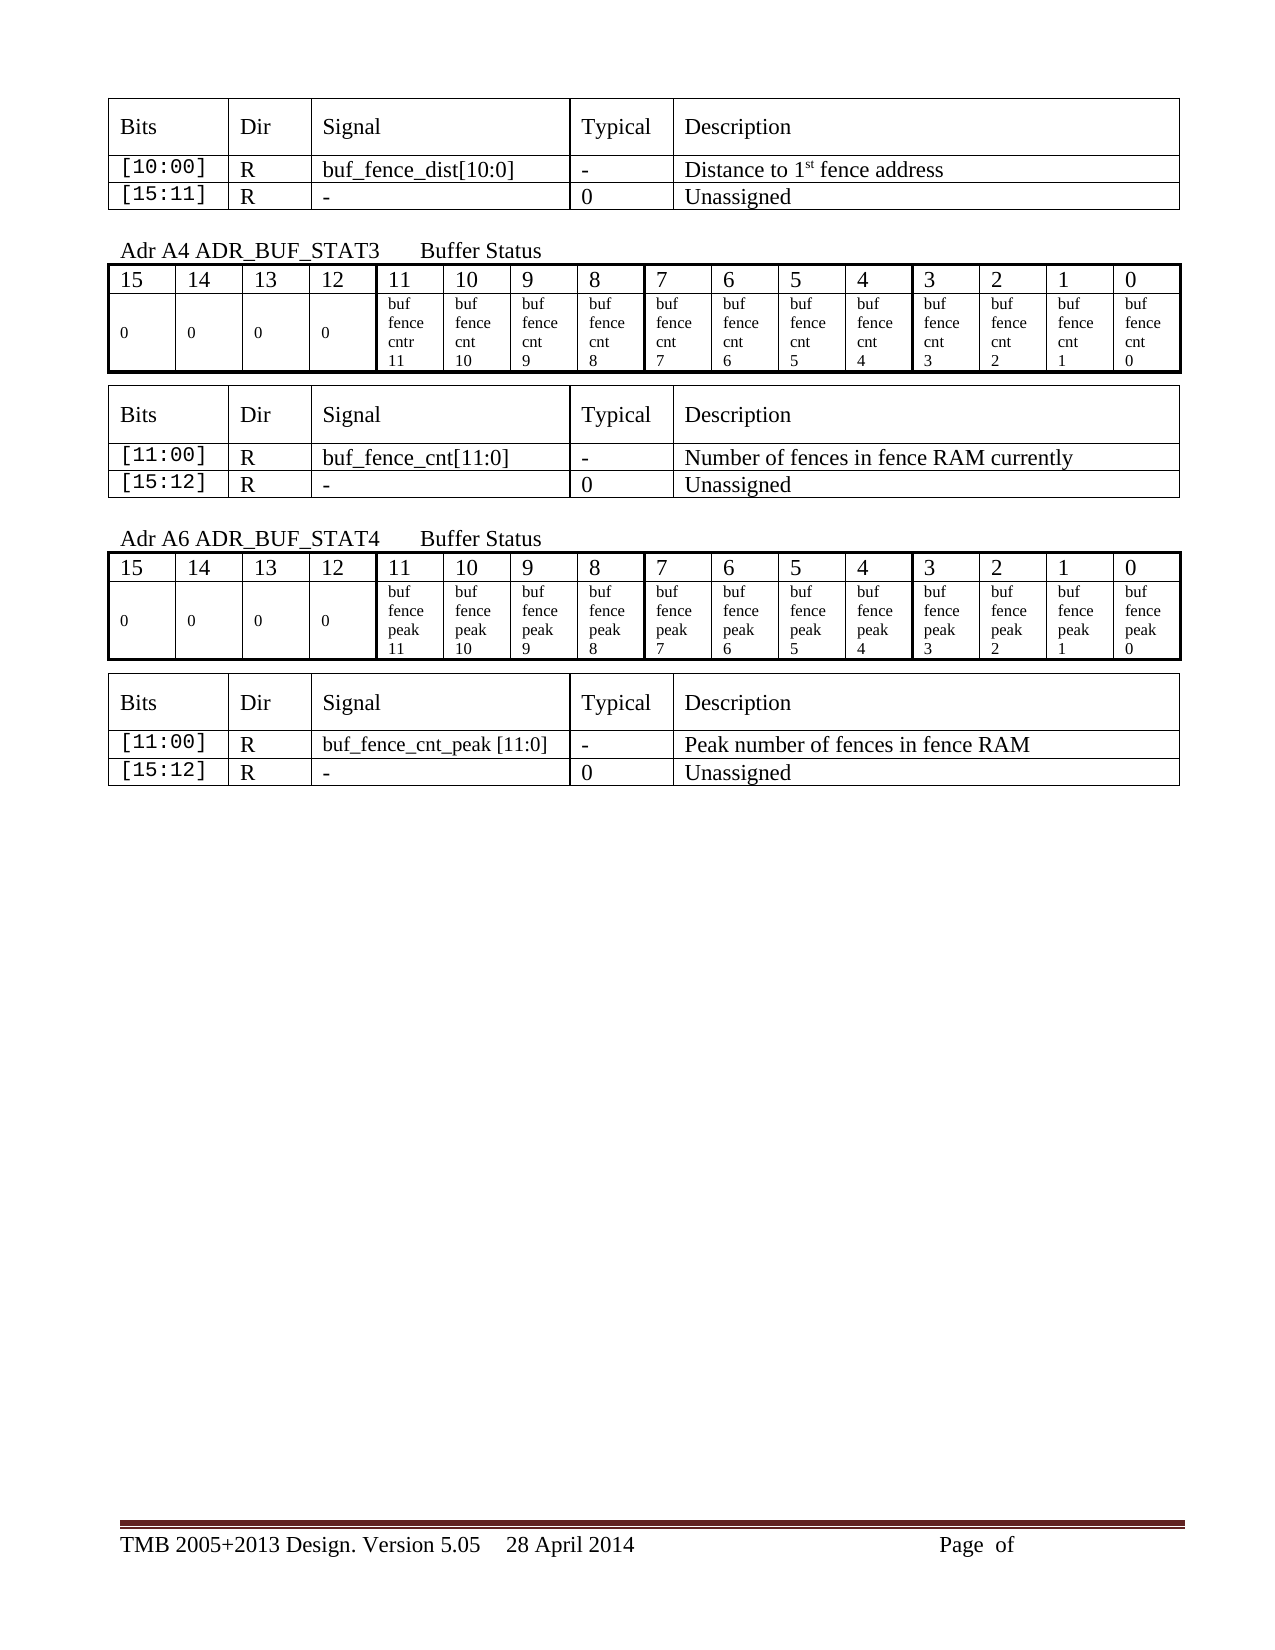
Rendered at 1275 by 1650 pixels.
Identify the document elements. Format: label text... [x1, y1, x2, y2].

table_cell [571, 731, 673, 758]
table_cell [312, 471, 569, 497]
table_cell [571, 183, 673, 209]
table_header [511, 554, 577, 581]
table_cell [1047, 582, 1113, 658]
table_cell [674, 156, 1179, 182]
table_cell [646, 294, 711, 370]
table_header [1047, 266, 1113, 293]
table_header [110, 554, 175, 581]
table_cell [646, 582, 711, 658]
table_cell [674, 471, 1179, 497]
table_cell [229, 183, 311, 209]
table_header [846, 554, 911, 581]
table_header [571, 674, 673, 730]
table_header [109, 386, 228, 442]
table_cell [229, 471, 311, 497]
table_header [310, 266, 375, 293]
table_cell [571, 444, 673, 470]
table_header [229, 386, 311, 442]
text Adr A6 ADR_BUF_STAT4 Buffer Status [120, 525, 1185, 551]
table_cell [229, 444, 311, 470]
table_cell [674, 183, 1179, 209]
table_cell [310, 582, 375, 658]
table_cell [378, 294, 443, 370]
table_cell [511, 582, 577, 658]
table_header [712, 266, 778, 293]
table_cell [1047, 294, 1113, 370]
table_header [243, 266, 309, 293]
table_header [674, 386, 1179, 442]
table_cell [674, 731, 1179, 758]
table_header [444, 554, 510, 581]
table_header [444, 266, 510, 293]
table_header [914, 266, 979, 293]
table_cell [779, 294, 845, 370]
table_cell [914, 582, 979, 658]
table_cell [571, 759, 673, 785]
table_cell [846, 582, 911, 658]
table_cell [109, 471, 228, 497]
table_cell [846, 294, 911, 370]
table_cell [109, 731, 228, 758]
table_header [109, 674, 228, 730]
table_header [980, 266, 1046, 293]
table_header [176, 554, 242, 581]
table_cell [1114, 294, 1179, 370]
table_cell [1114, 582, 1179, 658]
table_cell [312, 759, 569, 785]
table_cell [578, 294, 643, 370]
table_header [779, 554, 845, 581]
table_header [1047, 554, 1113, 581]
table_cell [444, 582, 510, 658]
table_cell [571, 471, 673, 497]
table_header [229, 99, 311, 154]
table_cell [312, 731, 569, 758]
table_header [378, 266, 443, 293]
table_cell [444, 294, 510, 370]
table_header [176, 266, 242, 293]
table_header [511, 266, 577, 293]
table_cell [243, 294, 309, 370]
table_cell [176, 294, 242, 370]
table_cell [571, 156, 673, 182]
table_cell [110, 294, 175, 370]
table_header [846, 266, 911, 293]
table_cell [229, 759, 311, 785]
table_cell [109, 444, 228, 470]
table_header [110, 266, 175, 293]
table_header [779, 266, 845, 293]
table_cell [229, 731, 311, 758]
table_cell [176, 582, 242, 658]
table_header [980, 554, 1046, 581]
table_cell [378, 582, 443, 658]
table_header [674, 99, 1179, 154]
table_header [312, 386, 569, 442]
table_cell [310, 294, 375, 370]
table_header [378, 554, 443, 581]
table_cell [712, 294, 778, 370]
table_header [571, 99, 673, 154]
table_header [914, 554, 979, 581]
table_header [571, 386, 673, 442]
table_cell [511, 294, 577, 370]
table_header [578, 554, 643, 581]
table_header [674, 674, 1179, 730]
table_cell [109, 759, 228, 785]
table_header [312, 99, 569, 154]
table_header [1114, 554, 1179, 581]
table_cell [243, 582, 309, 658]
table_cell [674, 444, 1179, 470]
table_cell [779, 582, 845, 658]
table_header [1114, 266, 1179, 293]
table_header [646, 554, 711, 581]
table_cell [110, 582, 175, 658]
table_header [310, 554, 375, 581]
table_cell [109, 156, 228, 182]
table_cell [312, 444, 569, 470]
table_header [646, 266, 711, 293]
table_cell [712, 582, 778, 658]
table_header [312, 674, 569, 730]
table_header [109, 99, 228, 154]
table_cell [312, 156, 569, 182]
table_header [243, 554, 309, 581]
text Adr A4 ADR_BUF_STAT3 Buffer Status [120, 237, 1185, 263]
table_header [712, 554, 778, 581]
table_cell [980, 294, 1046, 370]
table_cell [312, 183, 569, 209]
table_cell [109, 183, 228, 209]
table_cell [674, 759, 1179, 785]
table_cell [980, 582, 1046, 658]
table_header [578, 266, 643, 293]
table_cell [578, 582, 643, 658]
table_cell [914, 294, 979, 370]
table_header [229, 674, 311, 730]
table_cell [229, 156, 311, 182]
